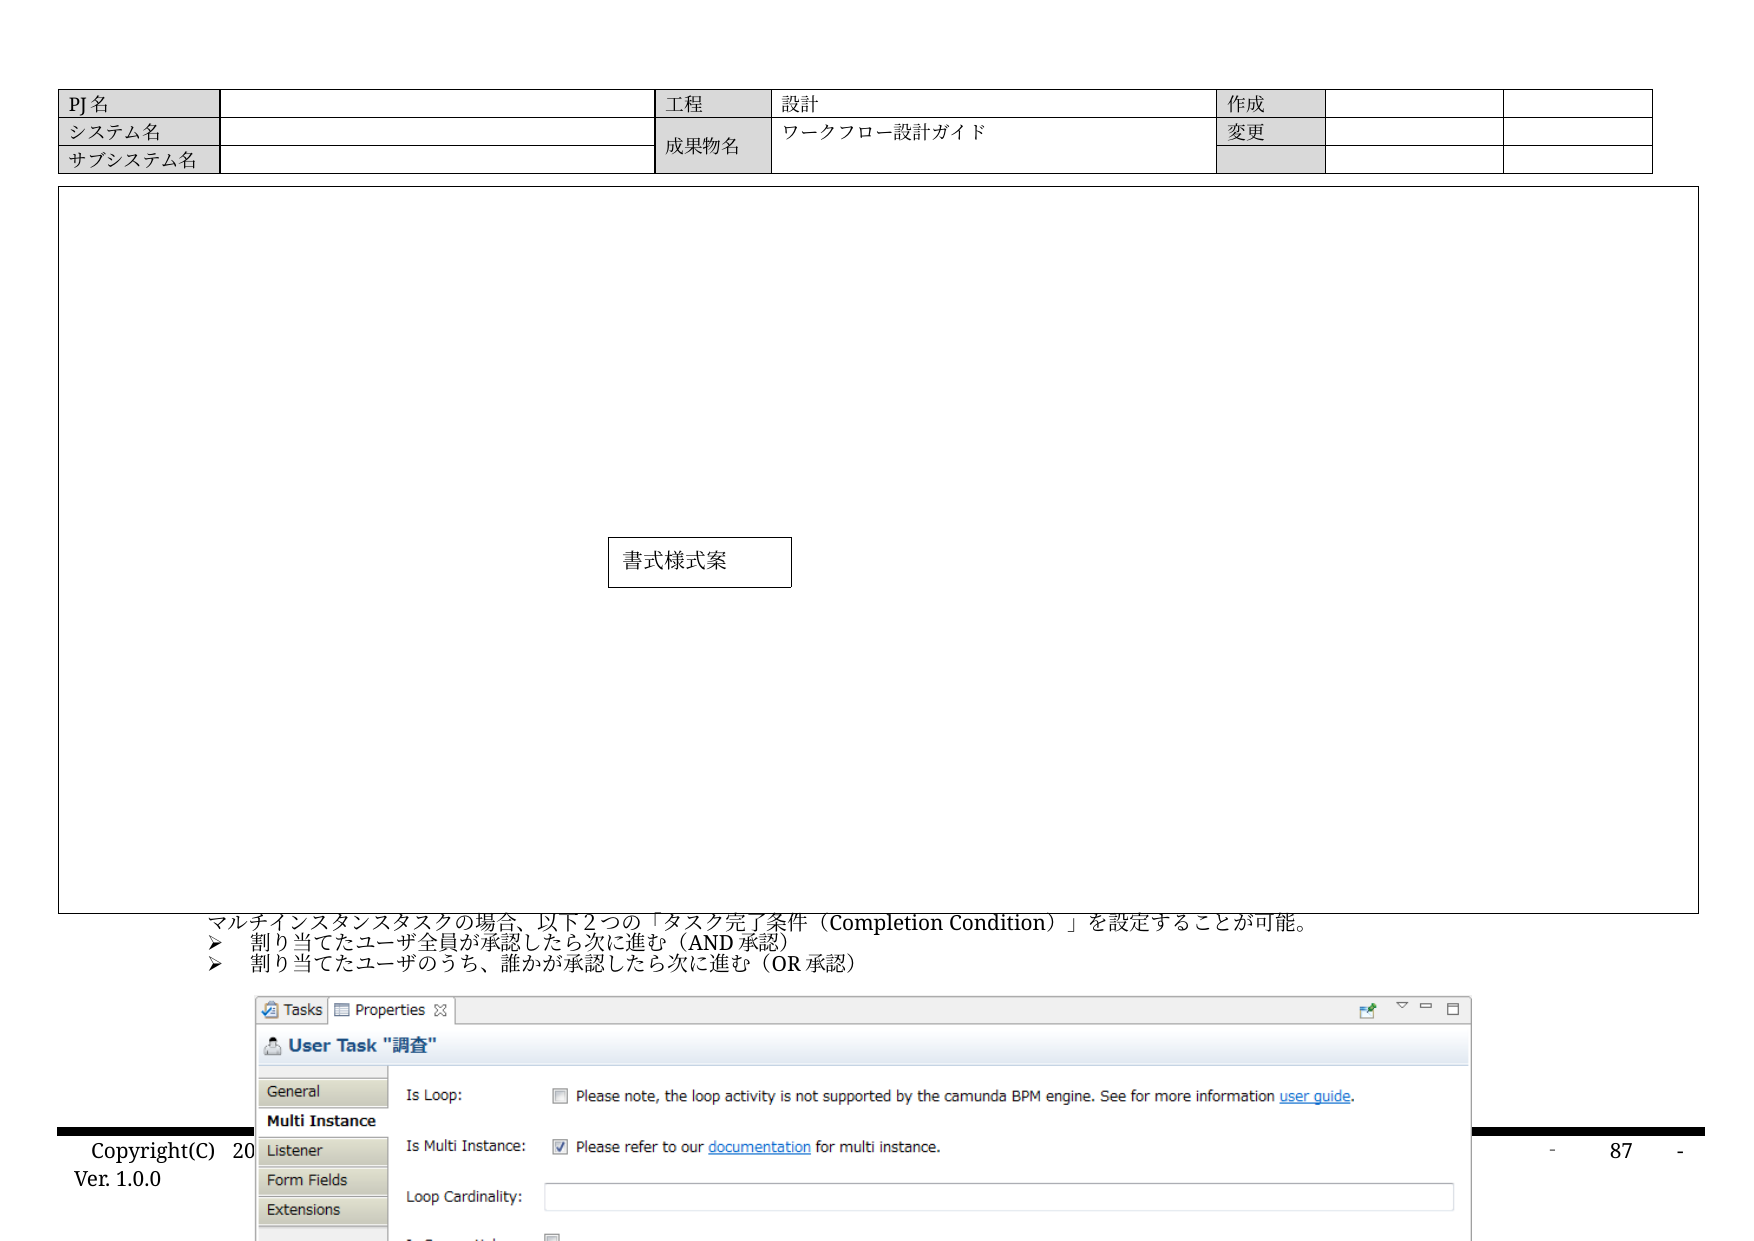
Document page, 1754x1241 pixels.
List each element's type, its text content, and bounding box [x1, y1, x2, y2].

list 割り当てたユーザ全員が承認したら次に進む（AND承認） [207, 934, 1695, 955]
picture [254, 995, 1472, 1241]
text マルチインスタンスタスクの場合、以下２つの「タスク完了条件（Completion Condition）」を設定することが可能。 [207, 914, 1695, 934]
list 割り当てたユーザのうち、誰かが承認したら次に進む（OR承認） [207, 955, 1695, 976]
